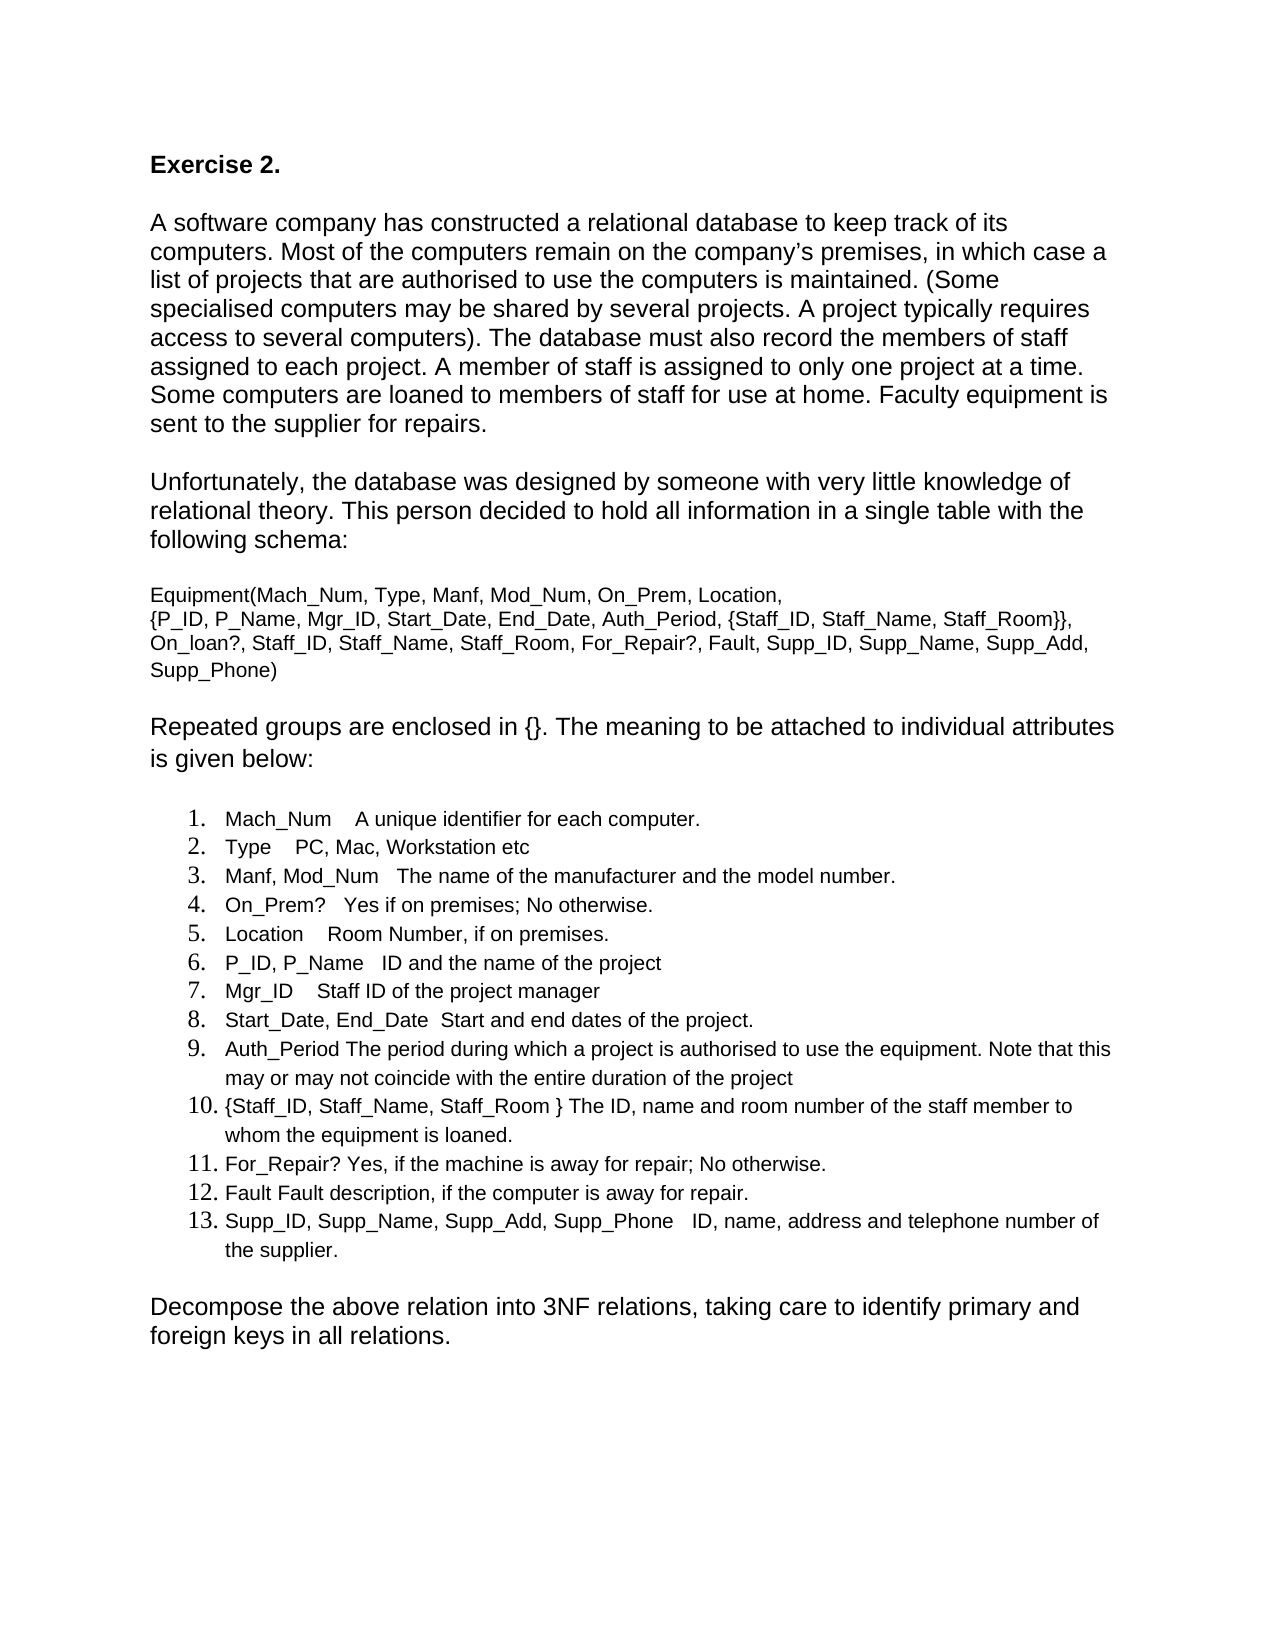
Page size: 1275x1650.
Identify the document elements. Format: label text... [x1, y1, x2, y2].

list On_Prem? Yes if on premises; No otherwise. [187, 889, 1125, 918]
list Mach_Num A unique identifier for each computer. [187, 803, 1125, 831]
text Equipment(Mach_Num, Type, Manf, Mod_Num, On_Prem, Location, {P_ID, P_Name, Mgr_ID, Start_Date, End_Date, Auth_Period, {Staff_ID, Staff_Name, Staff_Room}}, On_loan?, Staff_ID, Staff_Name, Staff_Room, For_Repair?, Fault, Supp_ID, Supp_Name, Supp_Add, Supp_Phone) [150, 582, 1125, 683]
list Location Room Number, if on premises. [187, 918, 1125, 946]
text Unfortunately, the database was designed by someone with very little knowledge of relational theory. This person decided to hold all information in a single table with the following schema: [150, 467, 1125, 553]
list Start_Date, End_Date Start and end dates of the project. [187, 1004, 1125, 1033]
text Repeated groups are enclosed in {}. The meaning to be attached to individual attributes is given below: [150, 712, 1125, 773]
text Decompose the above relation into 3NF relations, taking care to identify primary and foreign keys in all relations. [150, 1292, 1125, 1350]
list Supp_ID, Supp_Name, Supp_Add, Supp_Phone ID, name, address and telephone number of the supplier. [187, 1206, 1125, 1263]
list Mgr_ID Staff ID of the project manager [187, 975, 1125, 1004]
text Exercise 2. [150, 150, 1125, 179]
list For_Repair? Yes, if the machine is away for repair; No otherwise. [187, 1148, 1125, 1177]
list Manf, Mod_Num The name of the manufacturer and the model number. [187, 860, 1125, 889]
text A software company has constructed a relational database to keep track of its computers. Most of the computers remain on the company’s premises, in which case a list of projects that are authorised to use the computers is maintained. (Some specialised computers may be shared by several projects. A project typically requires access to several computers). The database must also record the members of staff assigned to each project. A member of staff is assigned to only one project at a time. Some computers are loaned to members of staff for use at home. Faculty equipment is sent to the supplier for repairs. [150, 208, 1125, 438]
list Type PC, Mac, Workstation etc [187, 831, 1125, 860]
list Auth_Period The period during which a project is authorised to use the equipment. Note that this may or may not coincide with the entire duration of the project [187, 1033, 1125, 1090]
list Fault Fault description, if the computer is away for repair. [187, 1177, 1125, 1206]
list {Staff_ID, Staff_Name, Staff_Room } The ID, name and room number of the staff member to whom the equipment is loaned. [187, 1090, 1125, 1148]
list P_ID, P_Name ID and the name of the project [187, 946, 1125, 975]
